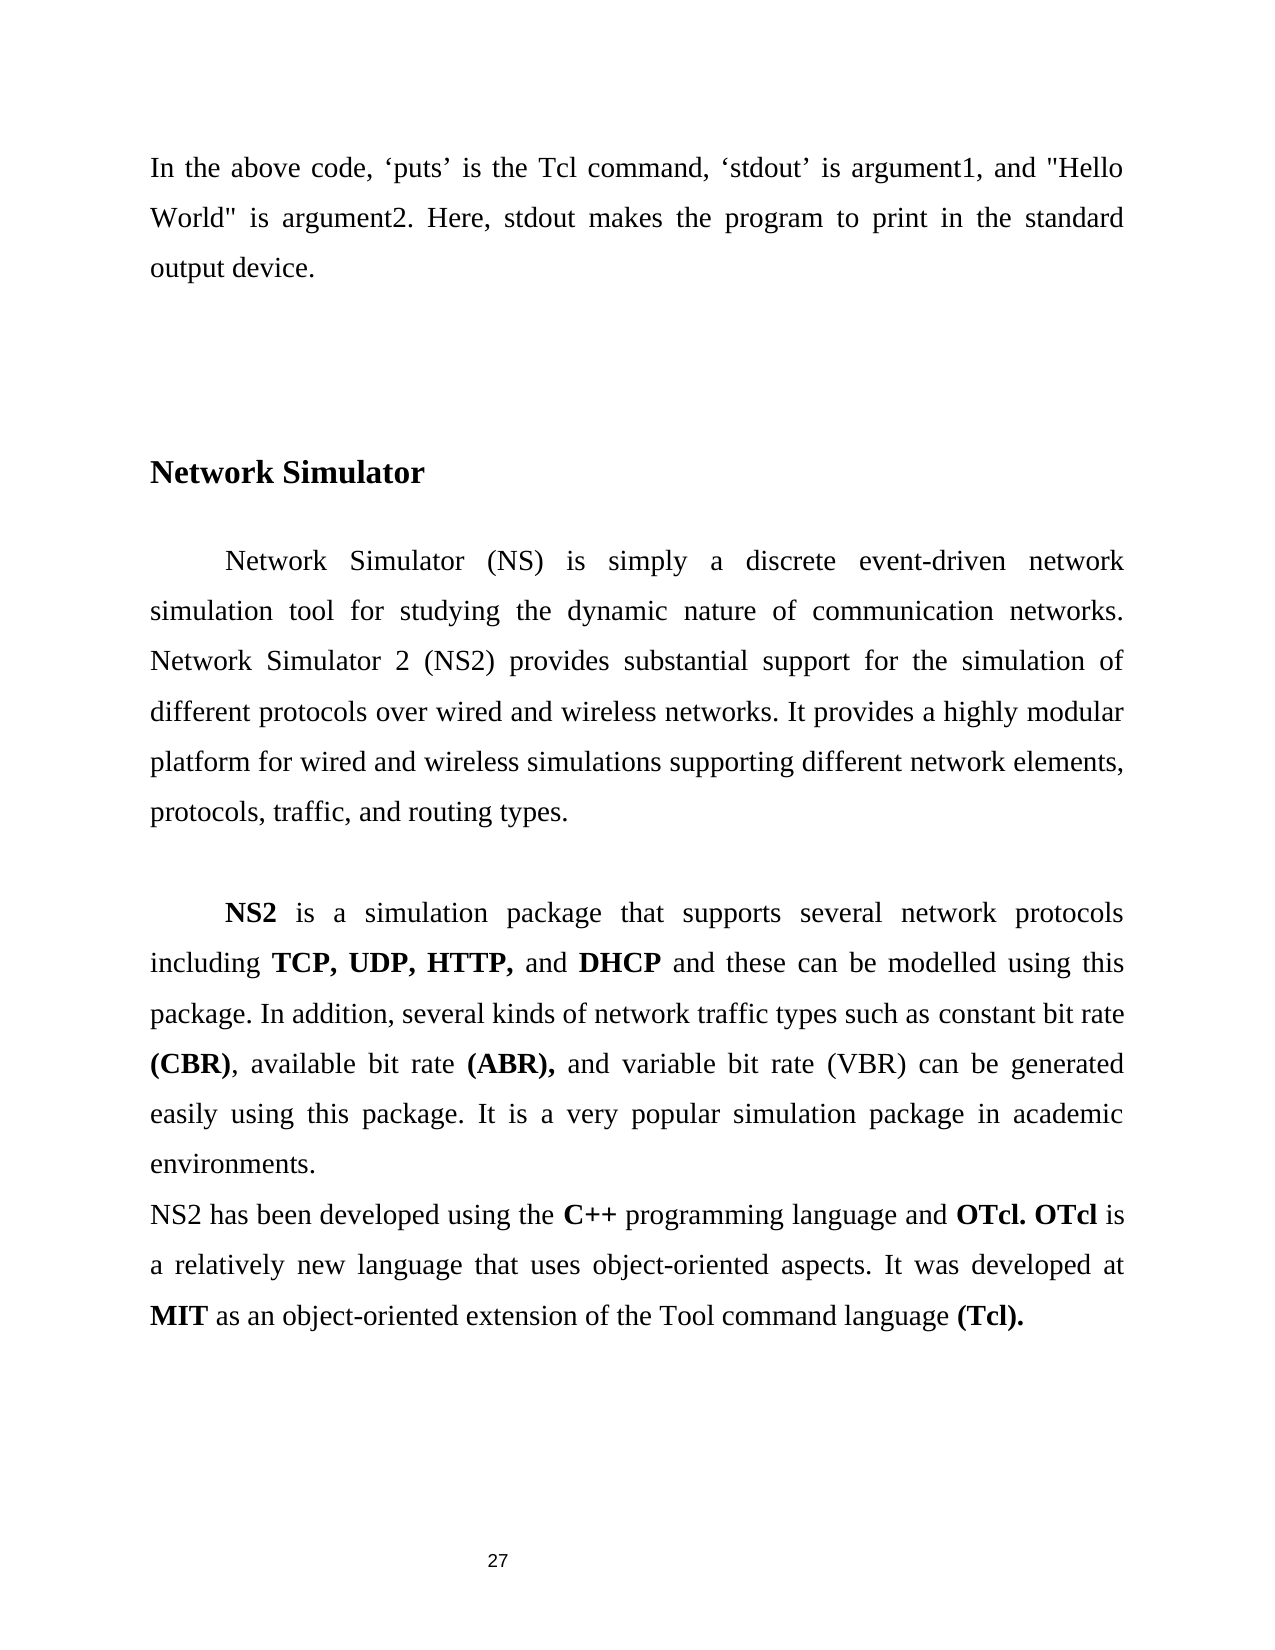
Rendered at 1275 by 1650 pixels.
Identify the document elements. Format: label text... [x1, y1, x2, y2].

text In the above code, ‘puts’ is the Tcl command, ‘stdout’ is argument1, and "Hello World" is argument2. Here, stdout makes the program to print in the standard output device. [150, 150, 1125, 284]
text Network Simulator [150, 452, 1125, 490]
text Network Simulator (NS) is simply a discrete event-driven network simulation tool for studying the dynamic nature of communication networks. Network Simulator 2 (NS2) provides substantial support for the simulation of different protocols over wired and wireless networks. It provides a highly modular platform for wired and wireless simulations supporting different network elements, protocols, traffic, and routing types. [150, 543, 1125, 828]
text NS2 has been developed using the C++ programming language and OTcl. OTcl is a relatively new language that uses object-oriented aspects. It was developed at MIT as an object-oriented extension of the Tool command language (Tcl). [150, 1197, 1125, 1331]
text NS2 is a simulation package that supports several network protocols including TCP, UDP, HTTP, and DHCP and these can be modelled using this package. In addition, several kinds of network traffic types such as constant bit rate (CBR), available bit rate (ABR), and variable bit rate (VBR) can be generated easily using this package. It is a very popular simulation package in academic environments. [150, 895, 1125, 1180]
